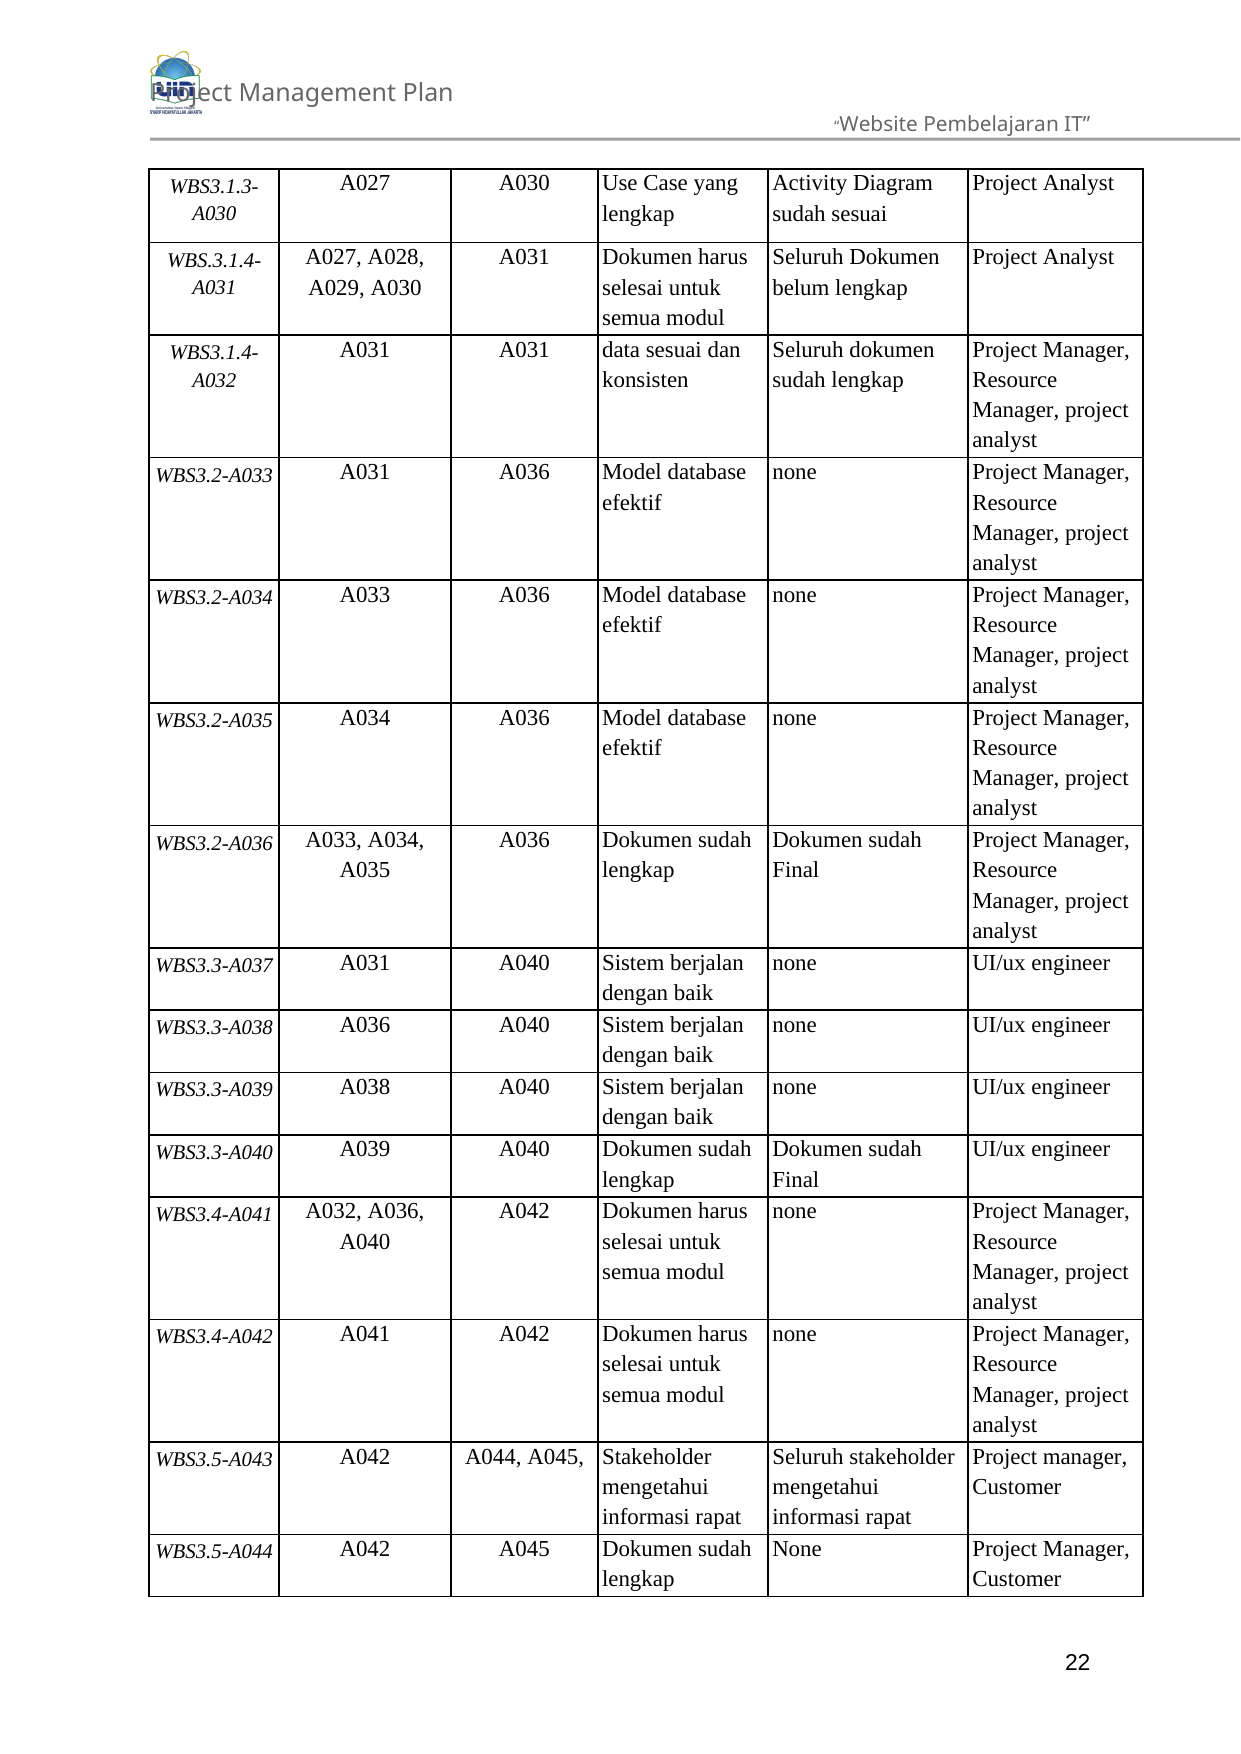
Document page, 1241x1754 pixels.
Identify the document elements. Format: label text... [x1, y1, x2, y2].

table_cell data sesuai dan konsisten [599, 336, 767, 457]
table_cell UI/ux engineer [969, 1073, 1142, 1134]
table_cell WBS3.3-A039 [150, 1073, 278, 1134]
table_cell WBS3.2-A034 [150, 581, 278, 702]
table_cell Model database efektif [599, 704, 767, 824]
table_cell Dokumen harus selesai untuk semua modul [599, 243, 767, 334]
table_cell Activity Diagram sudah sesuai [769, 170, 967, 242]
table_cell A042 [280, 1443, 450, 1533]
table_cell A036 [452, 826, 597, 947]
table_cell WBS3.2-A033 [150, 458, 278, 579]
table_cell Sistem berjalan dengan baik [599, 1073, 767, 1134]
table_cell WBS3.1.4-A032 [150, 336, 278, 457]
table_cell Model database efektif [599, 458, 767, 579]
table_cell A040 [452, 1011, 597, 1071]
table_cell Project Manager, Resource Manager, project analyst [969, 581, 1142, 702]
table_cell A036 [452, 704, 597, 824]
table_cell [599, 1535, 767, 1596]
table_cell WBS3.5-A043 [150, 1443, 278, 1533]
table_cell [969, 1535, 1142, 1596]
table_cell A031 [452, 336, 597, 457]
table_cell A044, A045, [452, 1443, 597, 1533]
table_cell A042 [452, 1320, 597, 1441]
table_cell A038 [280, 1073, 450, 1134]
table_cell A027, A028, A029, A030 [280, 243, 450, 334]
table_cell A042 [452, 1198, 597, 1318]
table_cell UI/ux engineer [969, 1136, 1142, 1196]
table_cell WBS3.3-A038 [150, 1011, 278, 1071]
table_cell none [769, 1011, 967, 1071]
table_cell A031 [280, 949, 450, 1009]
table_cell Seluruh stakeholder mengetahui informasi rapat [769, 1443, 967, 1533]
table_cell none [769, 704, 967, 824]
table_cell Dokumen sudah lengkap [599, 826, 767, 947]
table_cell A036 [280, 1011, 450, 1071]
table_cell Project manager, Customer [969, 1443, 1142, 1533]
table_cell Project Manager, Resource Manager, project analyst [969, 458, 1142, 579]
table_cell none [769, 949, 967, 1009]
table_cell A036 [452, 458, 597, 579]
table_cell WBS3.5-A044 [150, 1535, 278, 1596]
table_cell Project Manager, Resource Manager, project analyst [969, 336, 1142, 457]
table_cell Stakeholder mengetahui informasi rapat [599, 1443, 767, 1533]
table_cell A033, A034, A035 [280, 826, 450, 947]
table_cell A033 [280, 581, 450, 702]
table_cell UI/ux engineer [969, 949, 1142, 1009]
table_cell Project Manager, Resource Manager, project analyst [969, 1198, 1142, 1318]
table_cell Sistem berjalan dengan baik [599, 949, 767, 1009]
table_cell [599, 170, 767, 242]
table_cell none [769, 458, 967, 579]
table_cell A034 [280, 704, 450, 824]
table_cell Seluruh dokumen sudah lengkap [769, 336, 967, 457]
table_cell Dokumen sudah lengkap [599, 1136, 767, 1196]
table_cell A036 [452, 581, 597, 702]
table_cell WBS.3.1.4-A031 [150, 243, 278, 334]
table_cell A027 [280, 170, 450, 242]
table_cell Sistem berjalan dengan baik [599, 1011, 767, 1071]
table_cell none [769, 581, 967, 702]
table_cell Dokumen harus selesai untuk semua modul [599, 1198, 767, 1318]
table_cell A040 [452, 1073, 597, 1134]
table_cell Dokumen sudah Final [769, 1136, 967, 1196]
table_cell Dokumen sudah Final [769, 826, 967, 947]
table_cell A045 [452, 1535, 597, 1596]
table_cell A031 [452, 243, 597, 334]
table_cell Project Analyst [969, 243, 1142, 334]
table_cell A031 [280, 458, 450, 579]
table_cell Project Manager, Resource Manager, project analyst [969, 704, 1142, 824]
table_cell A039 [280, 1136, 450, 1196]
picture [150, 51, 202, 114]
table_cell Project Manager, Resource Manager, project analyst [969, 1320, 1142, 1441]
table_cell Project Analyst [969, 170, 1142, 242]
table_cell WBS3.2-A035 [150, 704, 278, 824]
table_cell none [769, 1320, 967, 1441]
table_cell WBS3.4-A042 [150, 1320, 278, 1441]
table_cell A032, A036, A040 [280, 1198, 450, 1318]
table_cell UI/ux engineer [969, 1011, 1142, 1071]
table_cell WBS3.2-A036 [150, 826, 278, 947]
table_cell none [769, 1073, 967, 1134]
table_cell WBS3.3-A040 [150, 1136, 278, 1196]
table_cell none [769, 1198, 967, 1318]
table_cell Project Manager, Resource Manager, project analyst [969, 826, 1142, 947]
table_cell A030 [452, 170, 597, 242]
table_cell A042 [280, 1535, 450, 1596]
table_cell None [769, 1535, 967, 1596]
table_cell Dokumen harus selesai untuk semua modul [599, 1320, 767, 1441]
table_cell A031 [280, 336, 450, 457]
table_cell Model database efektif [599, 581, 767, 702]
table_cell Seluruh Dokumen belum lengkap [769, 243, 967, 334]
table_cell A040 [452, 949, 597, 1009]
table_cell A041 [280, 1320, 450, 1441]
table_cell A040 [452, 1136, 597, 1196]
table_cell WBS3.3-A037 [150, 949, 278, 1009]
table_cell WBS3.1.3- A030 [150, 170, 278, 242]
table_cell WBS3.4-A041 [150, 1198, 278, 1318]
